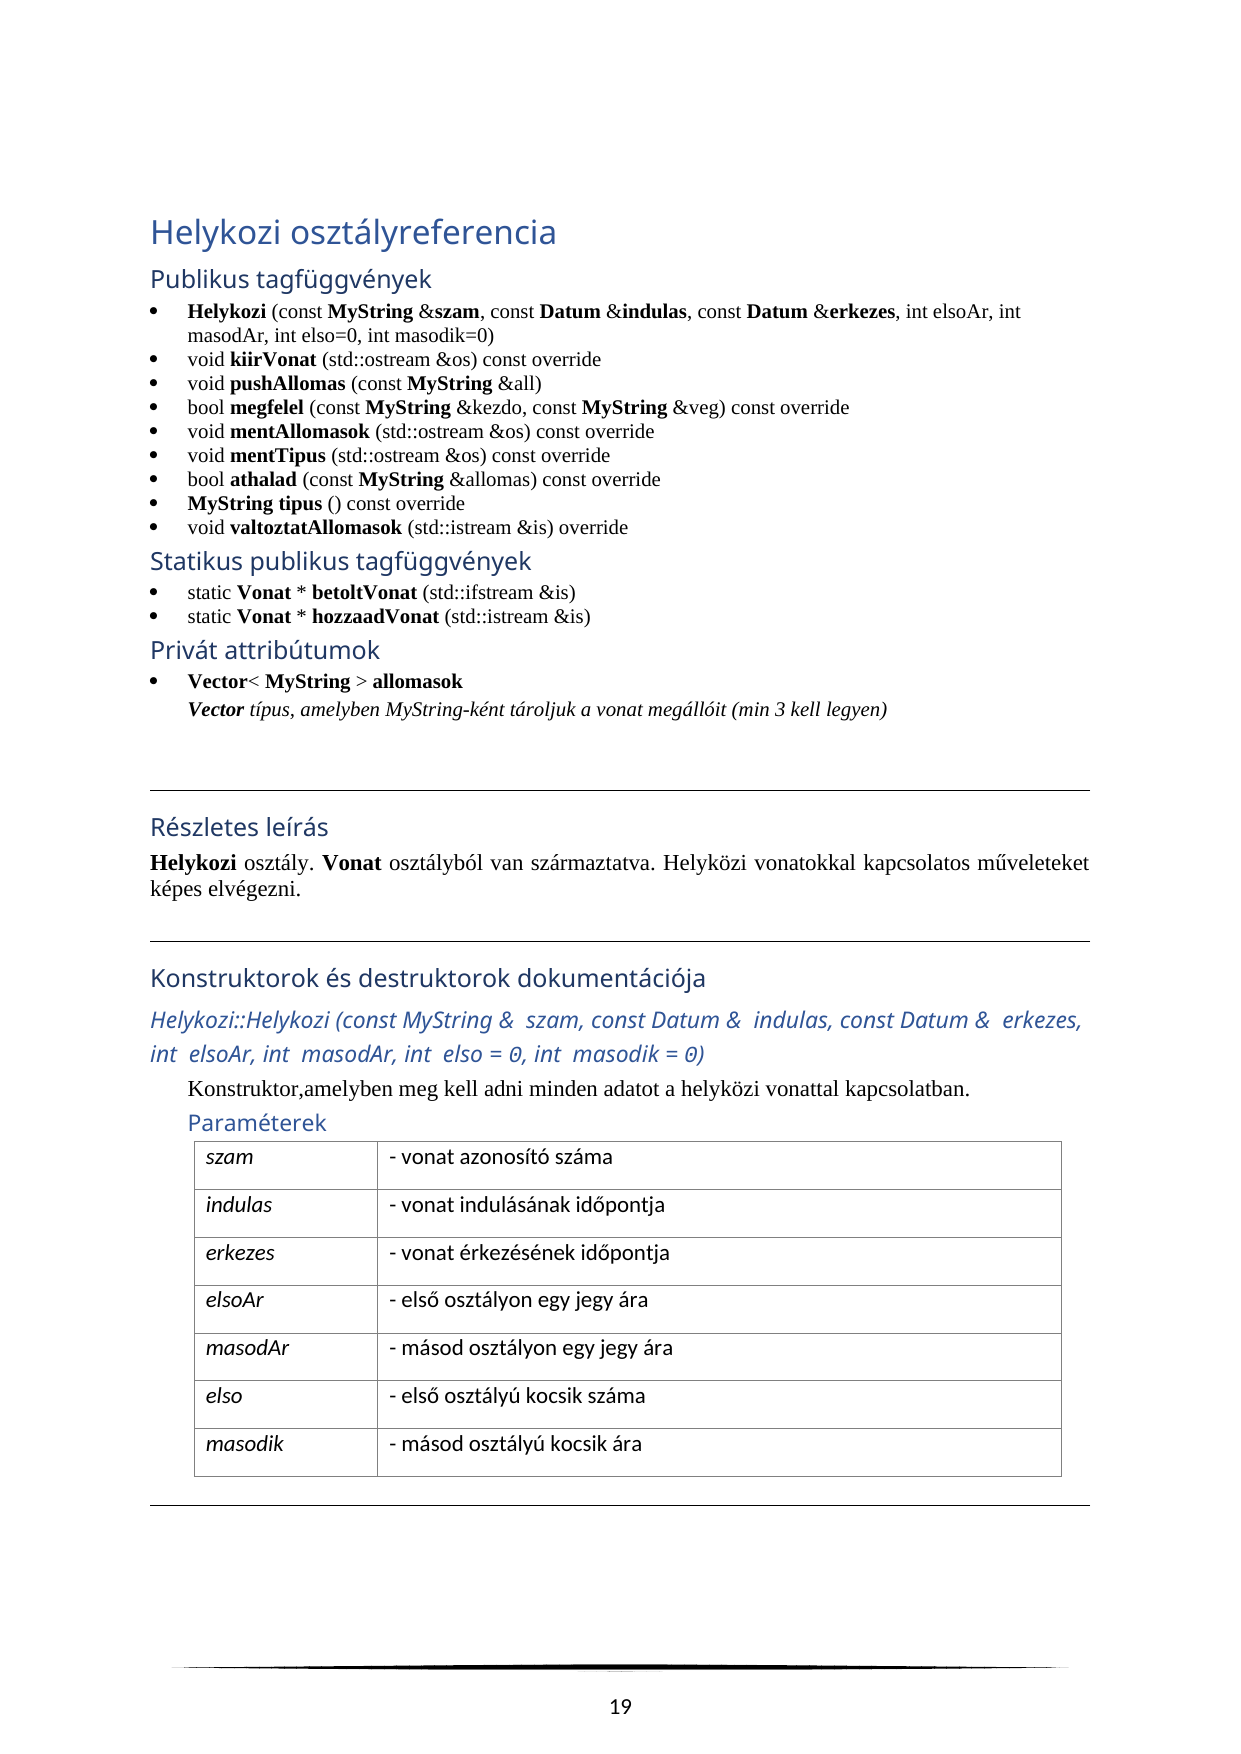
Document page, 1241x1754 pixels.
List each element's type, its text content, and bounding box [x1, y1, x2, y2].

table_cell - vonat érkezésének időpontja [378, 1238, 1061, 1284]
subtitle Helykozi::Helykozi (const MyString & szam, const Datum & indulas, const Datum & erkezes, int elsoAr, int masodAr, int elso = 0, int masodik = 0) [150, 1001, 1090, 1069]
table_header szam [195, 1142, 377, 1189]
subtitle Helykozi osztályreferencia [150, 209, 1090, 254]
list void valtoztatAllomasok (std::istream &is) override [150, 515, 1090, 539]
list Helykozi (const MyString &szam, const Datum &indulas, const Datum &erkezes, int elsoAr, int masodAr, int elso=0, int masodik=0) [150, 299, 1090, 347]
table_cell elso [195, 1381, 377, 1428]
list void pushAllomas (const MyString &all) [150, 371, 1090, 395]
subtitle Konstruktorok és destruktorok dokumentációja [150, 960, 1090, 994]
list bool athalad (const MyString &allomas) const override [150, 467, 1090, 491]
list void mentTipus (std::ostream &os) const override [150, 443, 1090, 467]
list bool megfelel (const MyString &kezdo, const MyString &veg) const override [150, 395, 1090, 419]
table_cell erkezes [195, 1238, 377, 1284]
list MyString tipus () const override [150, 491, 1090, 515]
subtitle Publikus tagfüggvények [150, 262, 1090, 296]
table_cell indulas [195, 1190, 377, 1237]
table_cell masodik [195, 1429, 377, 1476]
list void mentAllomasok (std::ostream &os) const override [150, 419, 1090, 443]
list Vector típus, amelyben MyString-ként tároljuk a vonat megállóit (min 3 kell legyen) [187, 696, 1090, 721]
subtitle Részletes leírás [150, 809, 1090, 843]
table_cell - első osztályon egy jegy ára [378, 1286, 1061, 1332]
subtitle Statikus publikus tagfüggvények [150, 543, 1090, 577]
list static Vonat * hozzaadVonat (std::istream &is) [150, 604, 1090, 628]
table_cell - első osztályú kocsik száma [378, 1381, 1061, 1428]
list Vector< MyString > allomasok [150, 669, 1090, 693]
table_cell - másod osztályú kocsik ára [378, 1429, 1061, 1476]
table_cell elsoAr [195, 1286, 377, 1332]
picture [171, 1663, 1069, 1672]
table_cell - vonat indulásának időpontja [378, 1190, 1061, 1237]
list static Vonat * betoltVonat (std::ifstream &is) [150, 580, 1090, 604]
text Konstruktor,amelyben meg kell adni minden adatot a helyközi vonattal kapcsolatban. [187, 1075, 1090, 1101]
list void kiirVonat (std::ostream &os) const override [150, 347, 1090, 371]
table_cell - másod osztályon egy jegy ára [378, 1334, 1061, 1380]
subtitle Paraméterek [187, 1107, 1090, 1139]
table_header - vonat azonosító száma [378, 1142, 1061, 1189]
subtitle Privát attribútumok [150, 632, 1090, 667]
text Helykozi osztály. Vonat osztályból van származtatva. Helyközi vonatokkal kapcsolatos műveleteket képes elvégezni. [150, 849, 1090, 902]
table_cell masodAr [195, 1334, 377, 1380]
